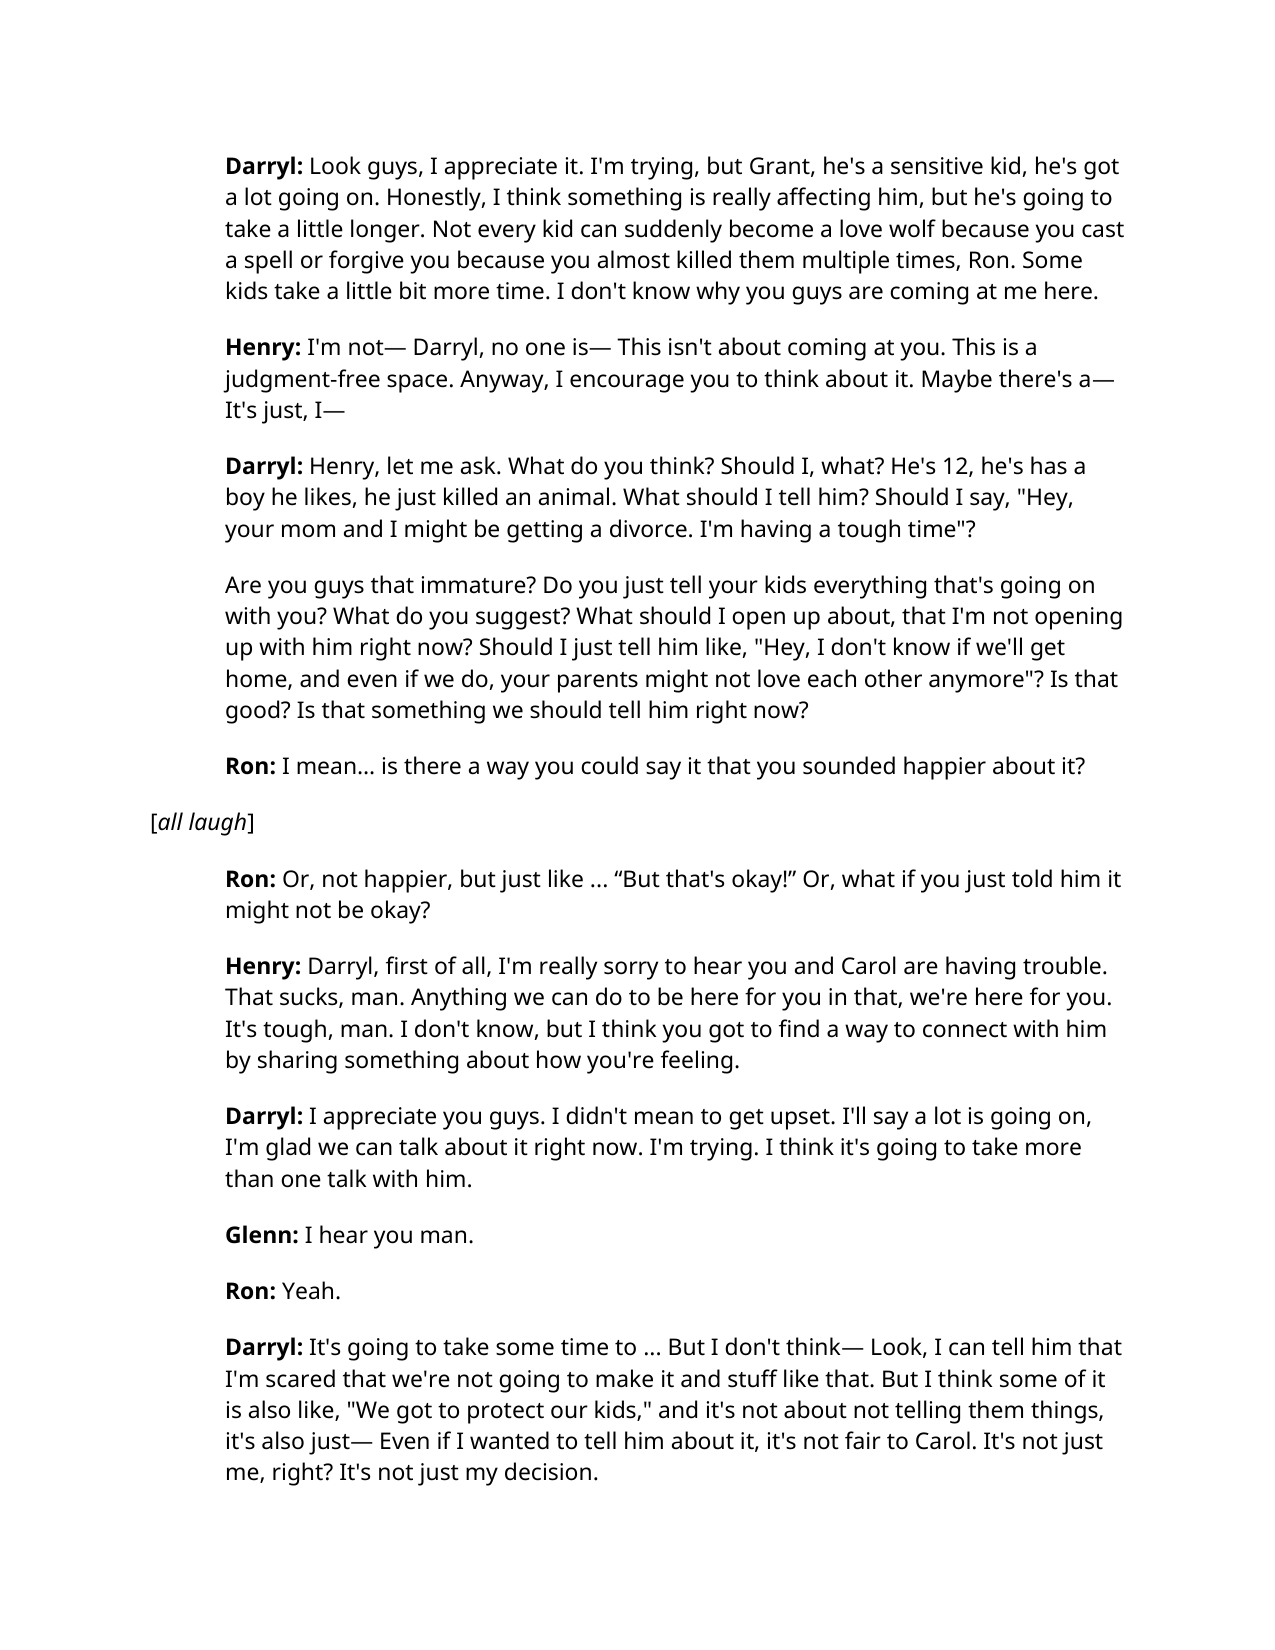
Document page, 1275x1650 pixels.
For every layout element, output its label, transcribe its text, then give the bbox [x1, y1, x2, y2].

text Henry: Darryl, first of all, I'm really sorry to hear you and Carol are having trouble. That sucks, man. Anything we can do to be here for you in that, we're here for you. It's tough, man. I don't know, but I think you got to find a way to connect with him by sharing something about how you're feeling. [225, 950, 1125, 1075]
text Darryl: It's going to take some time to ... But I don't think— Look, I can tell him that I'm scared that we're not going to make it and stuff like that. But I think some of it is also like, "We got to protect our kids," and it's not about not telling them things, it's also just— Even if I wanted to tell him about it, it's not fair to Carol. It's not just me, right? It's not just my decision. [225, 1331, 1125, 1487]
text Ron: Yeah. [225, 1275, 1125, 1306]
text Henry: I'm not— Darryl, no one is— This isn't about coming at you. This is a judgment-free space. Anyway, I encourage you to think about it. Maybe there's a— It's just, I— [225, 331, 1125, 425]
text Are you guys that immature? Do you just tell your kids everything that's going on with you? What do you suggest? What should I open up about, that I'm not opening up with him right now? Should I just tell him like, "Hey, I don't know if we'll get home, and even if we do, your parents might not love each other anymore"? Is that good? Is that something we should tell him right now? [225, 569, 1125, 725]
text Darryl: I appreciate you guys. I didn't mean to get upset. I'll say a lot is going on, I'm glad we can talk about it right now. I'm trying. I think it's going to take more than one talk with him. [225, 1100, 1125, 1194]
text Ron: Or, not happier, but just like ... “But that's okay!” Or, what if you just told him it might not be okay? [225, 862, 1125, 925]
text Darryl: Henry, let me ask. What do you think? Should I, what? He's 12, he's has a boy he likes, he just killed an animal. What should I tell him? Should I say, "Hey, your mom and I might be getting a divorce. I'm having a tough time"? [225, 450, 1125, 544]
text [all laugh] [150, 806, 1125, 837]
text Ron: I mean… is there a way you could say it that you sounded happier about it? [225, 750, 1125, 781]
text Glenn: I hear you man. [225, 1219, 1125, 1250]
text Darryl: Look guys, I appreciate it. I'm trying, but Grant, he's a sensitive kid, he's got a lot going on. Honestly, I think something is really affecting him, but he's going to take a little longer. Not every kid can suddenly become a love wolf because you cast a spell or forgive you because you almost killed them multiple times, Ron. Some kids take a little bit more time. I don't know why you guys are coming at me here. [225, 150, 1125, 306]
